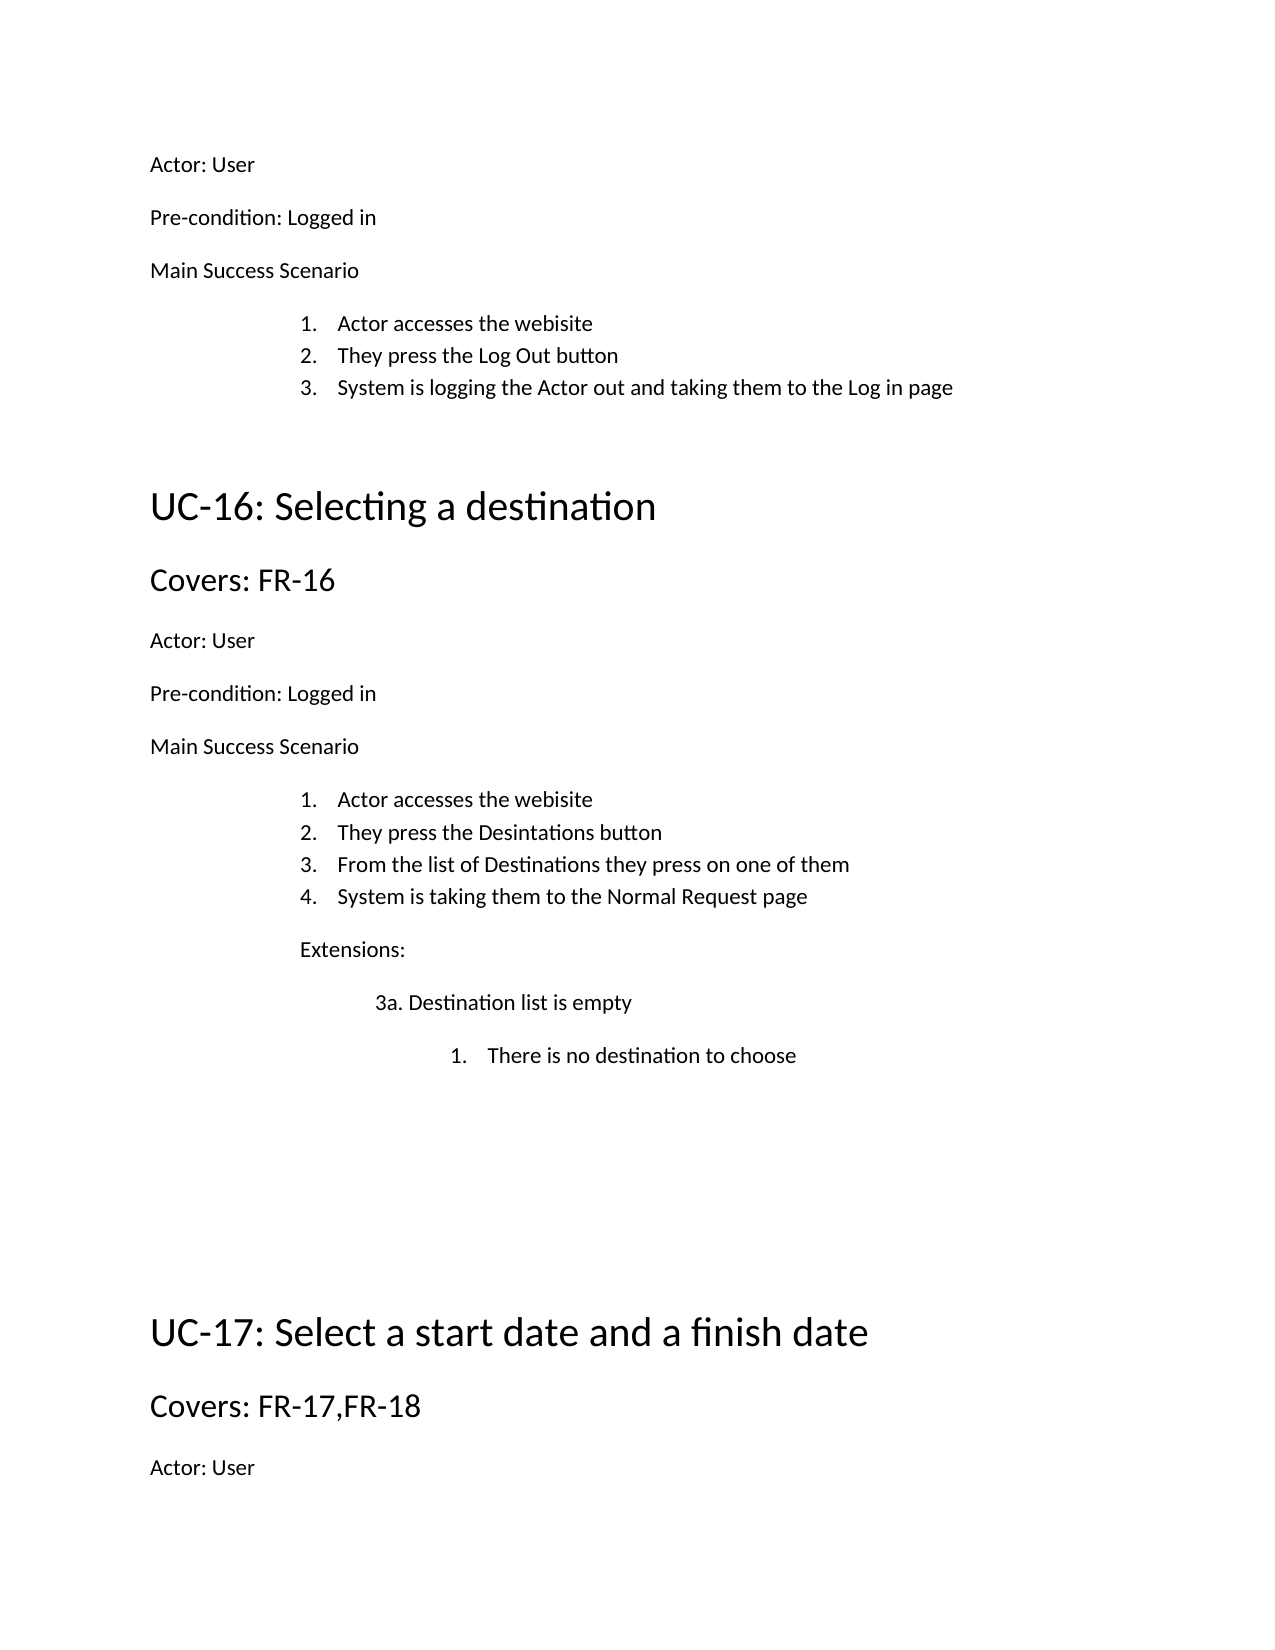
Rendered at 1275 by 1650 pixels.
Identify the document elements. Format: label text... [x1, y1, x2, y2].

text Main Success Scenario [150, 732, 1125, 760]
text UC-17: Select a start date and a finish date [150, 1306, 1125, 1357]
list Actor accesses the webisite [300, 785, 1125, 813]
list There is no destination to choose [450, 1041, 1125, 1069]
list Actor accesses the webisite [300, 309, 1125, 337]
list From the list of Destinations they press on one of them [300, 850, 1125, 878]
list System is taking them to the Normal Request page [300, 882, 1125, 910]
list System is logging the Actor out and taking them to the Log in page [300, 373, 1125, 401]
text Pre-condition: Logged in [150, 203, 1125, 231]
text UC-16: Selecting a destination [150, 479, 1125, 530]
text 3a. Destination list is empty [300, 988, 1125, 1016]
text Main Success Scenario [150, 256, 1125, 284]
list They press the Log Out button [300, 341, 1125, 369]
text Pre-condition: Logged in [150, 679, 1125, 707]
text Actor: User [150, 626, 1125, 654]
text Actor: User [150, 1453, 1125, 1481]
text Actor: User [150, 150, 1125, 178]
list They press the Desintations button [300, 818, 1125, 846]
text Covers: FR-17,FR-18 [150, 1385, 1125, 1426]
text Covers: FR-16 [150, 559, 1125, 599]
text Extensions: [300, 935, 1125, 963]
